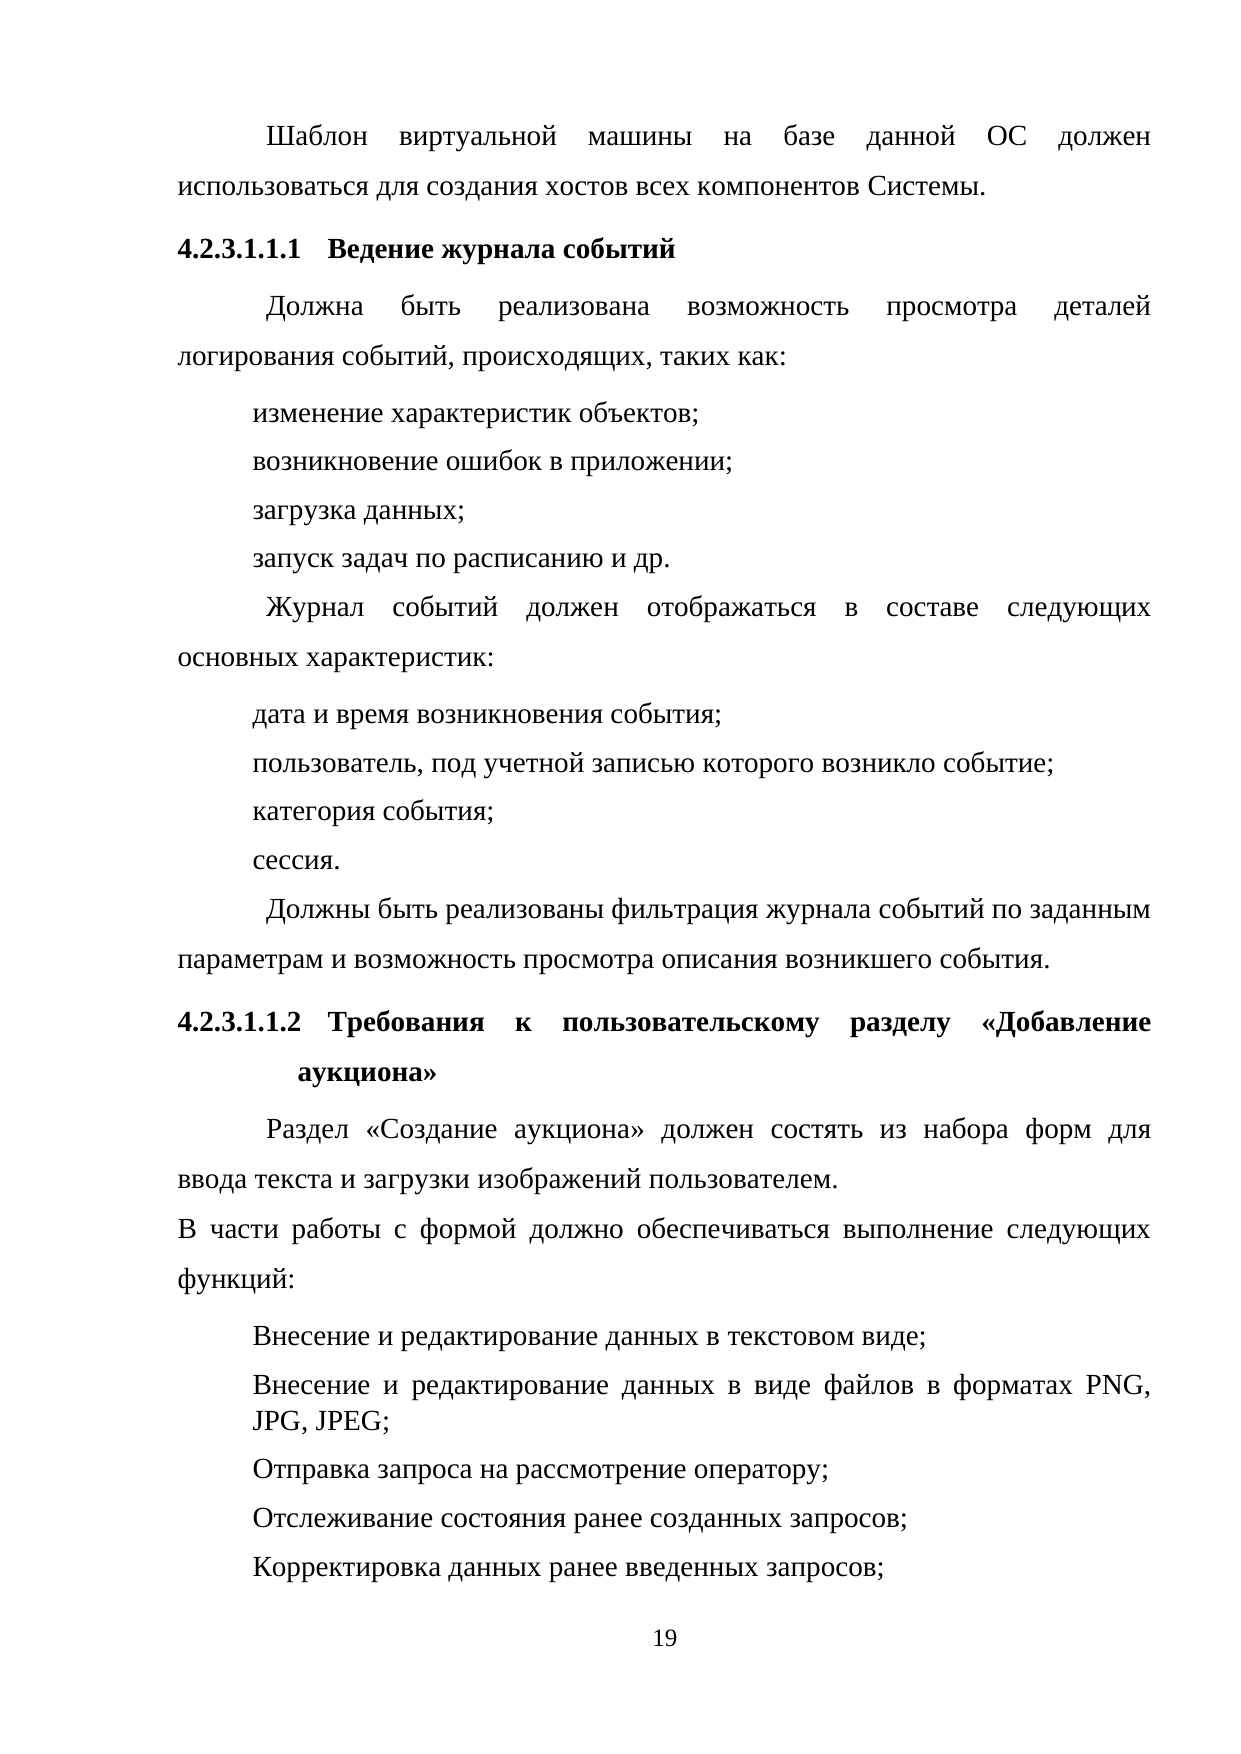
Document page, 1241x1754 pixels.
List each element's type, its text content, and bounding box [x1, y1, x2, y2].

text Внесение и редактирование данных в текстовом виде; [252, 1318, 1152, 1352]
text загрузка данных; [252, 492, 1152, 526]
text категория события; [252, 793, 1152, 827]
text дата и время возникновения события; [252, 696, 1152, 730]
text пользователь, под учетной записью которого возникло событие; [252, 745, 1152, 778]
subtitle Ведение журнала событий [177, 231, 1152, 265]
subtitle Требования к пользовательскому разделу «Добавление аукциона» [177, 1004, 1152, 1088]
text Раздел «Создание аукциона» должен состять из набора форм для ввода текста и загрузки изображений пользователем. [177, 1111, 1152, 1194]
text Должны быть реализованы фильтрация журнала событий по заданным параметрам и возможность просмотра описания возникшего события. [177, 891, 1152, 974]
text Отслеживание состояния ранее созданных запросов; [252, 1500, 1152, 1534]
text изменение характеристик объектов; [252, 395, 1152, 428]
text Журнал событий должен отображаться в составе следующих основных характеристик: [177, 589, 1152, 673]
text Отправка запроса на рассмотрение оператору; [252, 1452, 1152, 1485]
text Внесение и редактирование данных в виде файлов в форматах PNG, JPG, JPEG; [252, 1367, 1152, 1437]
text Должна быть реализована возможность просмотра деталей логирования событий, происходящих, таких как: [177, 288, 1152, 372]
text Корректировка данных ранее введенных запросов; [252, 1549, 1152, 1582]
text запуск задач по расписанию и др. [252, 541, 1152, 574]
text Шаблон виртуальной машины на базе данной ОС должен использоваться для создания хостов всех компонентов Системы. [177, 118, 1152, 202]
text сессия. [252, 842, 1152, 876]
text возникновение ошибок в приложении; [252, 443, 1152, 477]
text В части работы с формой должно обеспечиваться выполнение следующих функций: [177, 1211, 1152, 1295]
